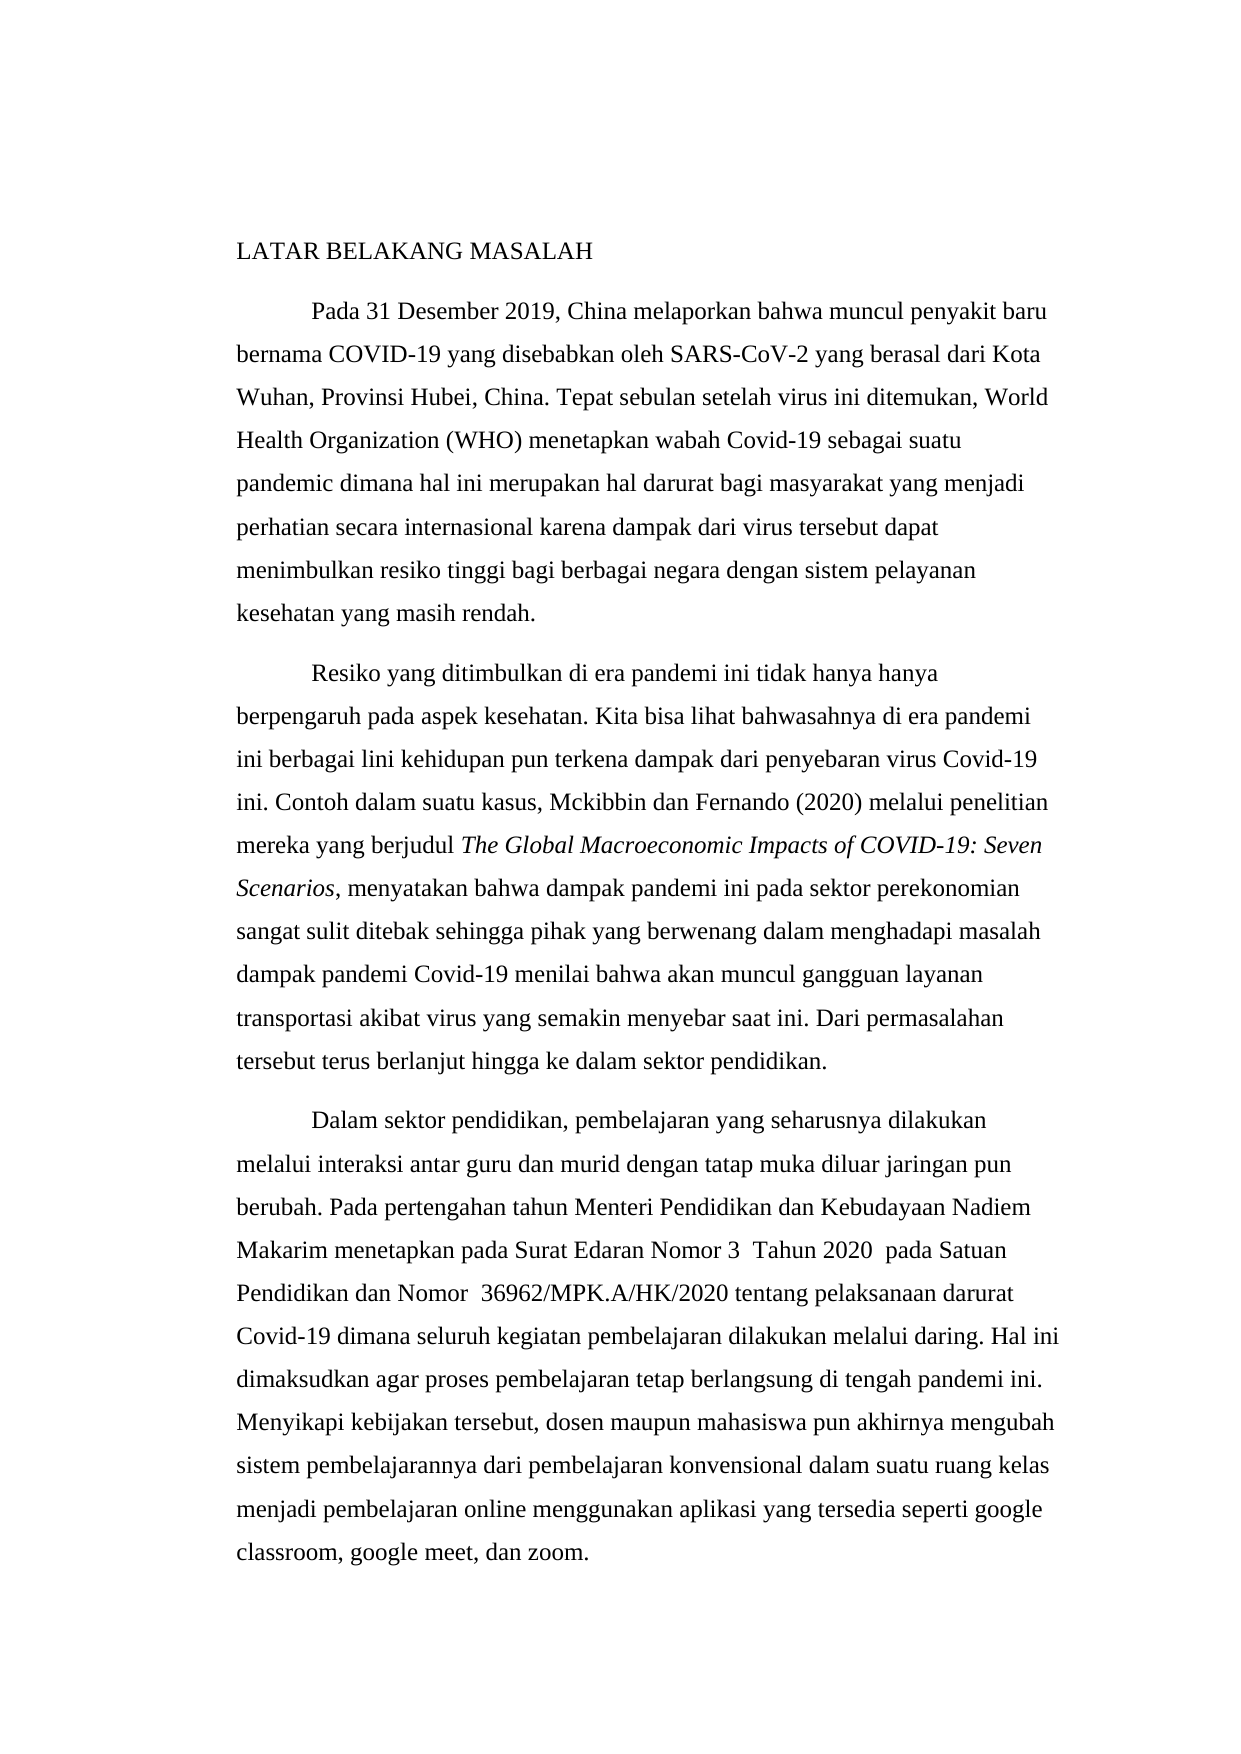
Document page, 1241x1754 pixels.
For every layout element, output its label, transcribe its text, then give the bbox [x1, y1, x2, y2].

text Dalam sektor pendidikan, pembelajaran yang seharusnya dilakukan melalui interaksi antar guru dan murid dengan tatap muka diluar jaringan pun berubah. Pada pertengahan tahun Menteri Pendidikan dan Kebudayaan Nadiem Makarim menetapkan pada Surat Edaran Nomor 3 Tahun 2020 pada Satuan Pendidikan dan Nomor 36962/MPK.A/HK/2020 tentang pelaksanaan darurat Covid-19 dimana seluruh kegiatan pembelajaran dilakukan melalui daring. Hal ini dimaksudkan agar proses pembelajaran tetap berlangsung di tengah pandemi ini. Menyikapi kebijakan tersebut, dosen maupun mahasiswa pun akhirnya mengubah sistem pembelajarannya dari pembelajaran konvensional dalam suatu ruang kelas menjadi pembelajaran online menggunakan aplikasi yang tersedia seperti google classroom, google meet, dan zoom. [236, 1106, 1063, 1566]
text LATAR BELAKANG MASALAH [236, 236, 1063, 265]
text Pada 31 Desember 2019, China melaporkan bahwa muncul penyakit baru bernama COVID-19 yang disebabkan oleh SARS-CoV-2 yang berasal dari Kota Wuhan, Provinsi Hubei, China. Tepat sebulan setelah virus ini ditemukan, World Health Organization (WHO) menetapkan wabah Covid-19 sebagai suatu pandemic dimana hal ini merupakan hal darurat bagi masyarakat yang menjadi perhatian secara internasional karena dampak dari virus tersebut dapat menimbulkan resiko tinggi bagi berbagai negara dengan sistem pelayanan kesehatan yang masih rendah. [236, 296, 1063, 627]
text Resiko yang ditimbulkan di era pandemi ini tidak hanya hanya berpengaruh pada aspek kesehatan. Kita bisa lihat bahwasahnya di era pandemi ini berbagai lini kehidupan pun terkena dampak dari penyebaran virus Covid-19 ini. Contoh dalam suatu kasus, Mckibbin dan Fernando (2020) melalui penelitian mereka yang berjudul The Global Macroeconomic Impacts of COVID-19: Seven Scenarios, menyatakan bahwa dampak pandemi ini pada sektor perekonomian sangat sulit ditebak sehingga pihak yang berwenang dalam menghadapi masalah dampak pandemi Covid-19 menilai bahwa akan muncul gangguan layanan transportasi akibat virus yang semakin menyebar saat ini. Dari permasalahan tersebut terus berlanjut hingga ke dalam sektor pendidikan. [236, 658, 1063, 1074]
